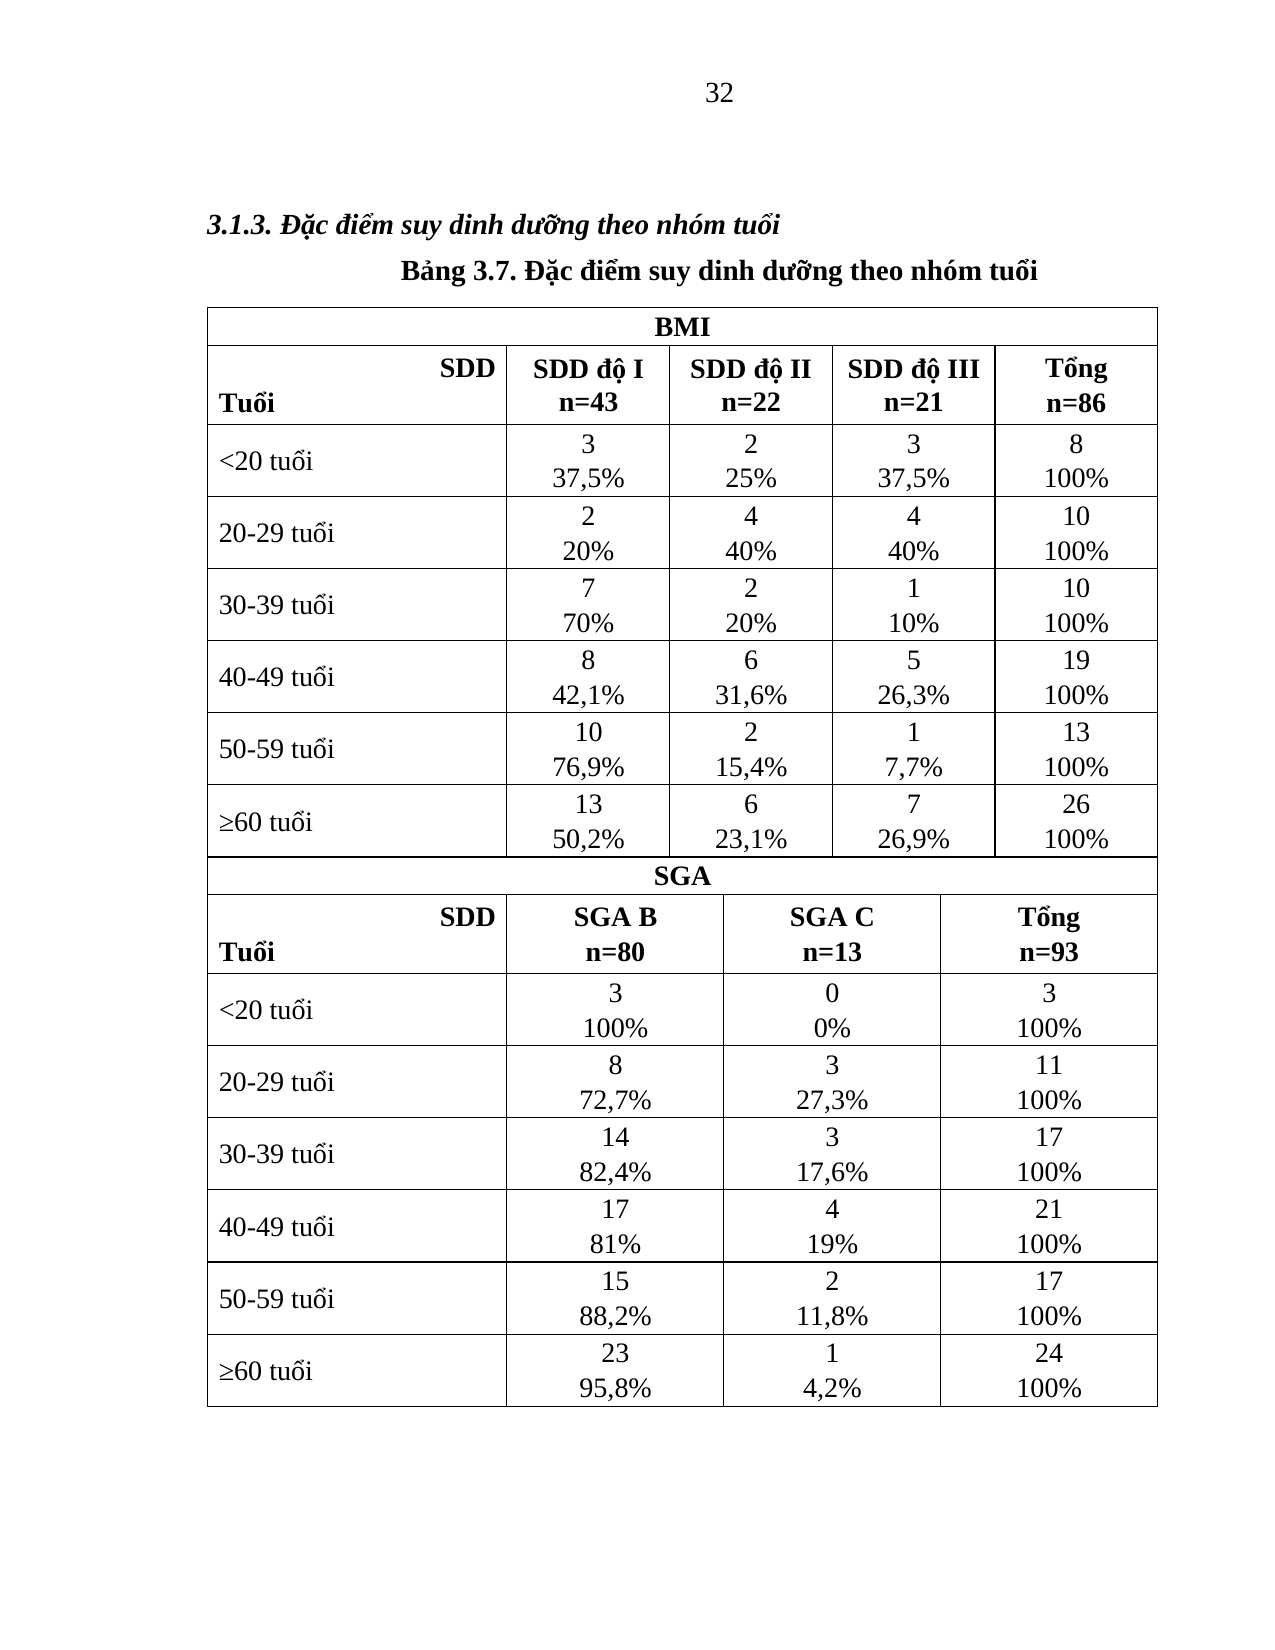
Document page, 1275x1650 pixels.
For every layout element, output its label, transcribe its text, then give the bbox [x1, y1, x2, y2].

table_cell 10 100% [996, 497, 1157, 568]
table_cell 19 100% [996, 641, 1157, 712]
table_cell 21 100% [941, 1190, 1157, 1261]
table_cell 3 100% [941, 974, 1157, 1045]
table_cell 3 17,6% [724, 1118, 940, 1189]
table_cell 2 15,4% [670, 713, 832, 784]
table_cell 20-29 tuổi [208, 1046, 506, 1117]
table_cell 13 100% [996, 713, 1157, 784]
table_cell 6 31,6% [670, 641, 832, 712]
table_cell 3 27,3% [724, 1046, 940, 1117]
table_cell 3 100% [507, 974, 723, 1045]
table_cell ≥60 tuổi [208, 1335, 506, 1406]
table_cell 20-29 tuổi [208, 497, 506, 568]
table_cell 2 20% [507, 497, 669, 568]
table_cell 3 37,5% [507, 425, 669, 496]
table_cell 7 70% [507, 569, 669, 640]
table_cell 1 10% [833, 569, 994, 640]
table_cell 24 100% [941, 1335, 1157, 1406]
table_cell 40-49 tuổi [208, 641, 506, 712]
table_cell 23 95,8% [507, 1335, 723, 1406]
table_cell 8 72,7% [507, 1046, 723, 1117]
table_cell 50-59 tuổi [208, 1263, 506, 1333]
table_cell 1 4,2% [724, 1335, 940, 1406]
table_cell SGA B n=80 [507, 895, 723, 973]
table_cell 3 37,5% [833, 425, 994, 496]
table_cell 4 40% [833, 497, 994, 568]
table_cell SDD độ III n=21 [833, 346, 994, 424]
table_cell 17 100% [941, 1263, 1157, 1333]
table_cell 5 26,3% [833, 641, 994, 712]
table_cell 0 0% [724, 974, 940, 1045]
table_cell 50-59 tuổi [208, 713, 506, 784]
table_cell 15 88,2% [507, 1263, 723, 1333]
table_cell 2 20% [670, 569, 832, 640]
table_cell 30-39 tuổi [208, 1118, 506, 1189]
table_cell 14 82,4% [507, 1118, 723, 1189]
table_cell ≥60 tuổi [208, 785, 506, 856]
table_cell SDD độ II n=22 [670, 346, 832, 424]
table_cell 8 42,1% [507, 641, 669, 712]
table_cell 17 81% [507, 1190, 723, 1261]
table_cell Tổng n=93 [941, 895, 1157, 973]
table_cell <20 tuổi [208, 974, 506, 1045]
table_cell 10 76,9% [507, 713, 669, 784]
table_cell 11 100% [941, 1046, 1157, 1117]
table_cell 8 100% [996, 425, 1157, 496]
table_header BMI [208, 308, 1157, 345]
table_cell 6 23,1% [670, 785, 832, 856]
table_cell 4 40% [670, 497, 832, 568]
table_cell SGA [208, 858, 1157, 894]
table_cell 30-39 tuổi [208, 569, 506, 640]
table_cell 4 19% [724, 1190, 940, 1261]
table_cell SDD Tuổi [208, 346, 506, 424]
table_cell <20 tuổi [208, 425, 506, 496]
table_cell Tổng n=86 [996, 346, 1157, 424]
table_cell 7 26,9% [833, 785, 994, 856]
table_cell 1 7,7% [833, 713, 994, 784]
table_cell SGA C n=13 [724, 895, 940, 973]
table_cell SDD độ I n=43 [507, 346, 669, 424]
subtitle 3.1.3. Đặc điểm suy dinh dưỡng theo nhóm tuổi [207, 207, 1157, 240]
table_cell 2 11,8% [724, 1263, 940, 1333]
table_cell 40-49 tuổi [208, 1190, 506, 1261]
table_cell 2 25% [670, 425, 832, 496]
table_cell 13 50,2% [507, 785, 669, 856]
table_cell 17 100% [941, 1118, 1157, 1189]
table_cell SDD Tuổi [208, 895, 506, 973]
table_cell 10 100% [996, 569, 1157, 640]
table_cell 26 100% [996, 785, 1157, 856]
